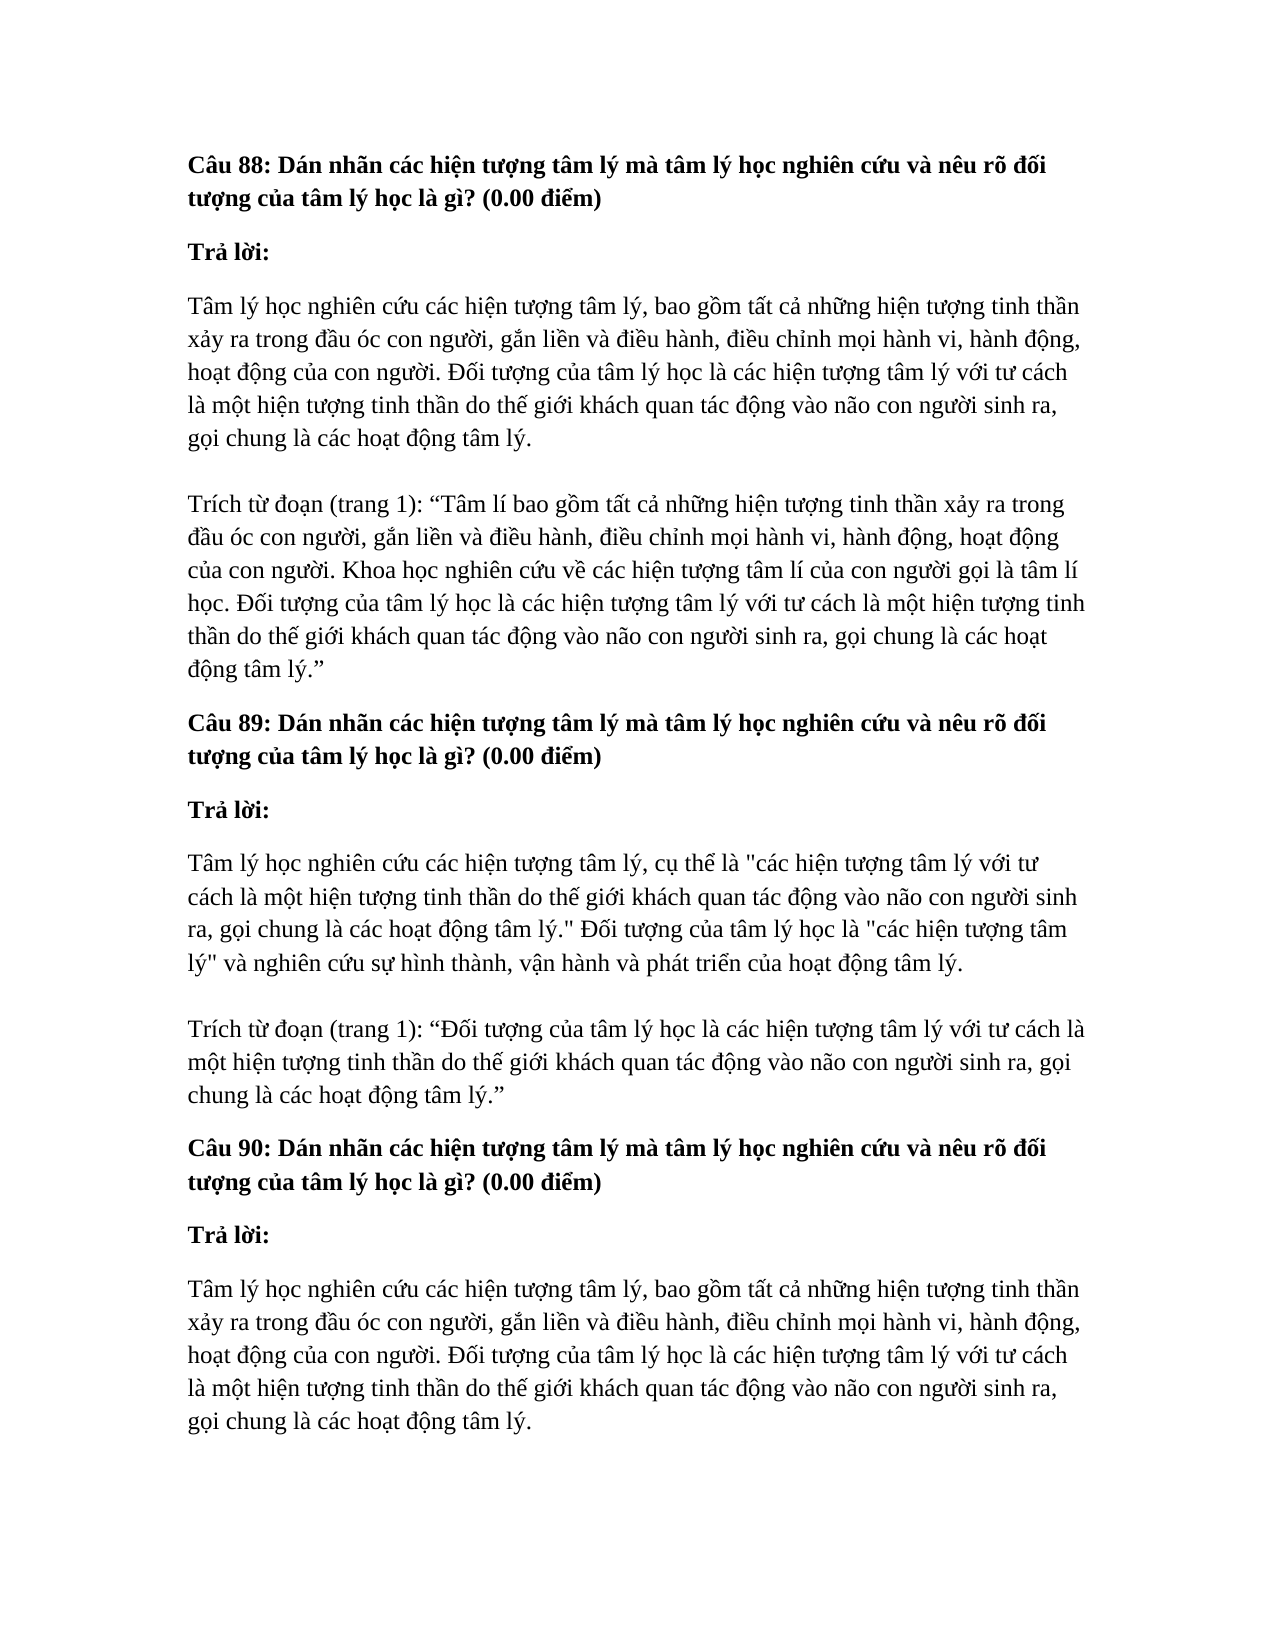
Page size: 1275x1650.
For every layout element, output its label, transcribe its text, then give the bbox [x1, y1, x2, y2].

text Câu 88: Dán nhãn các hiện tượng tâm lý mà tâm lý học nghiên cứu và nêu rõ đối tượng của tâm lý học là gì? (0.00 điểm) [187, 150, 1087, 212]
text Trả lời: [187, 237, 1087, 266]
text Câu 90: Dán nhãn các hiện tượng tâm lý mà tâm lý học nghiên cứu và nêu rõ đối tượng của tâm lý học là gì? (0.00 điểm) [187, 1133, 1087, 1195]
text Trả lời: [187, 795, 1087, 823]
text Trả lời: [187, 1220, 1087, 1249]
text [187, 1274, 1087, 1468]
text Tâm lý học nghiên cứu các hiện tượng tâm lý, cụ thể là "các hiện tượng tâm lý với tư cách là một hiện tượng tinh thần do thế giới khách quan tác động vào não con người sinh ra, gọi chung là các hoạt động tâm lý." Đối tượng của tâm lý học là "các hiện tượng tâm lý" và nghiên cứu sự hình thành, vận hành và phát triển của hoạt động tâm lý. Trích từ đoạn (trang 1): “Đối tượng của tâm lý học là các hiện tượng tâm lý với tư cách là một hiện tượng tinh thần do thế giới khách quan tác động vào não con người sinh ra, gọi chung là các hoạt động tâm lý.” [187, 848, 1087, 1108]
text Câu 89: Dán nhãn các hiện tượng tâm lý mà tâm lý học nghiên cứu và nêu rõ đối tượng của tâm lý học là gì? (0.00 điểm) [187, 708, 1087, 769]
